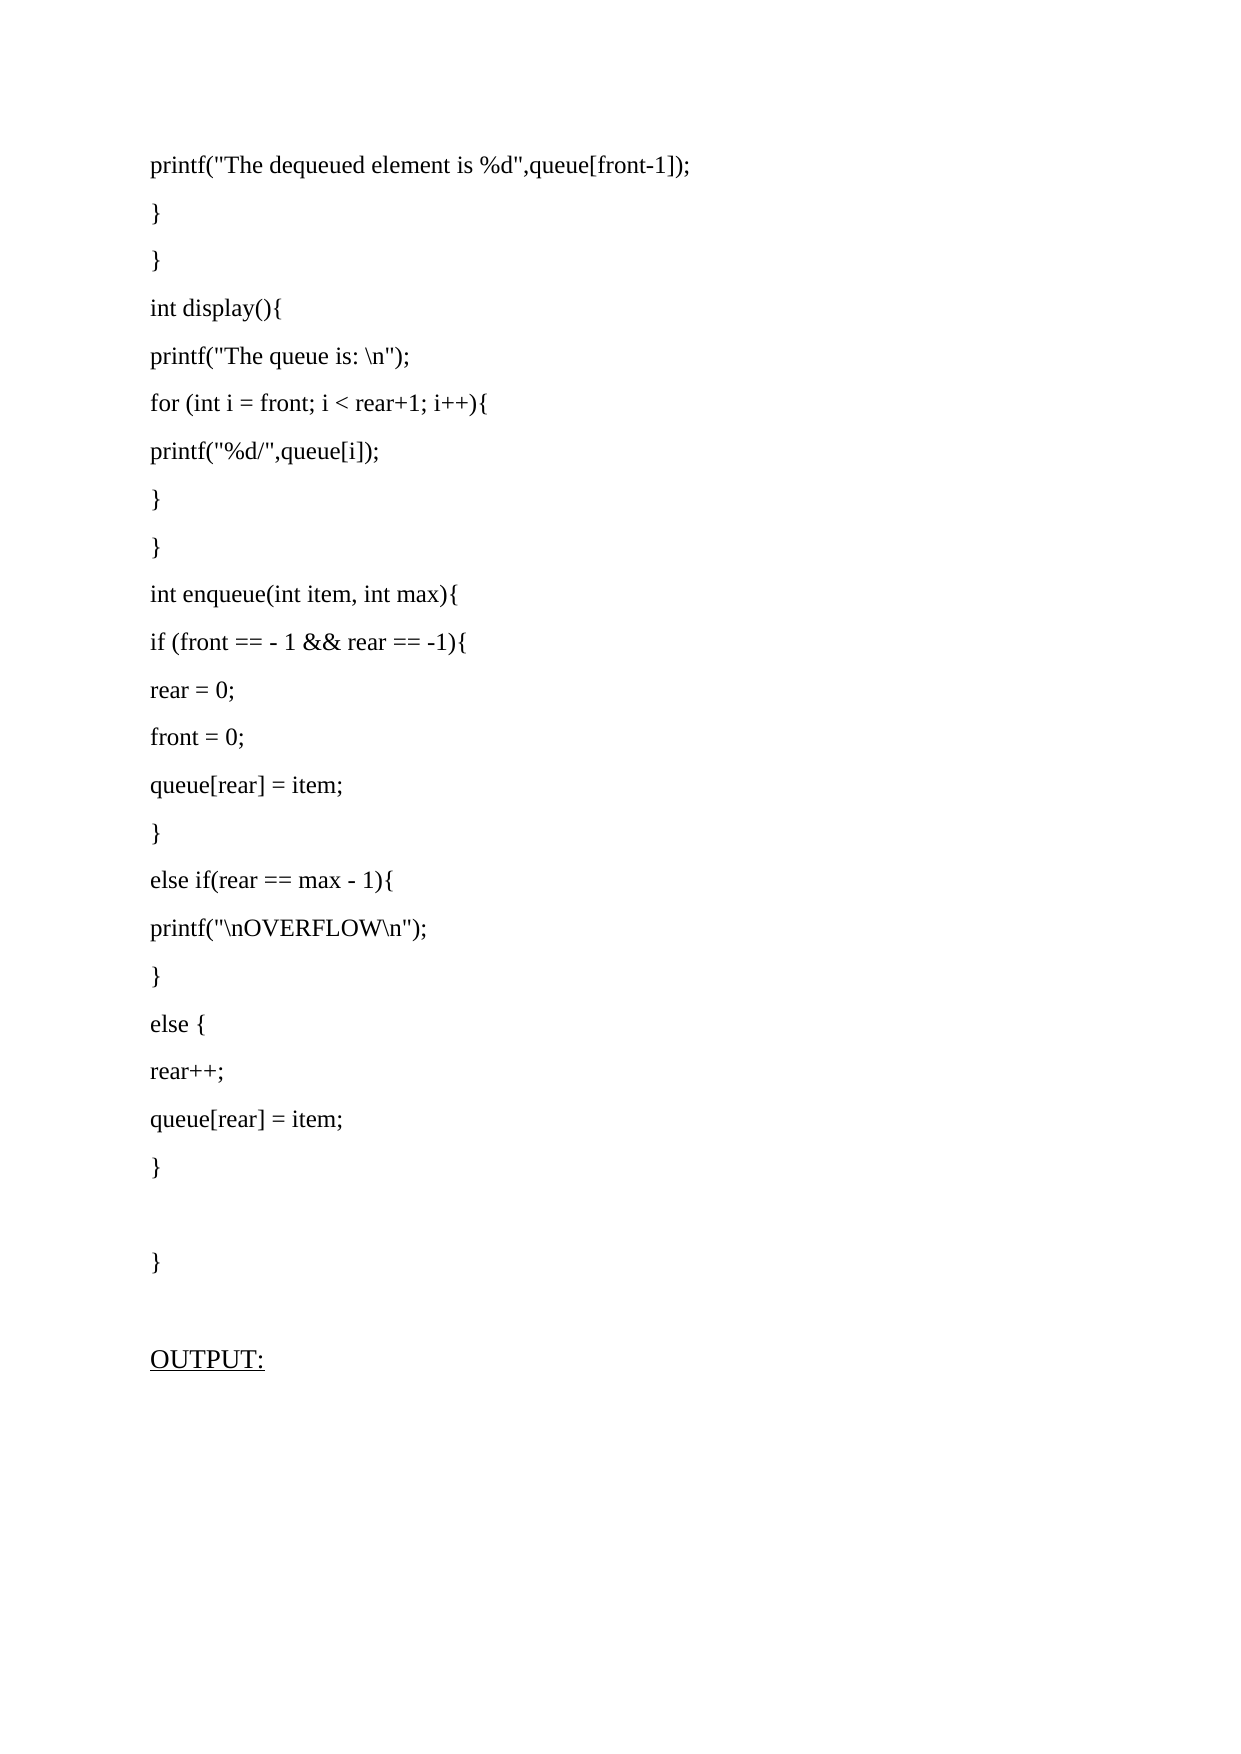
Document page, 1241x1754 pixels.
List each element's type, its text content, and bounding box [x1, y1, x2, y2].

text else if(rear == max - 1){ [150, 866, 1090, 894]
text rear = 0; [150, 675, 1090, 703]
text printf("%d/",queue[i]); [150, 436, 1090, 465]
text int display(){ [150, 293, 1090, 322]
text } [150, 484, 1090, 513]
text queue[rear] = item; [150, 1104, 1090, 1133]
text } [150, 818, 1090, 847]
text } [150, 961, 1090, 990]
text } [150, 1152, 1090, 1181]
text } [150, 532, 1090, 560]
text } [150, 245, 1090, 274]
text } [150, 198, 1090, 226]
text printf("The dequeued element is %d",queue[front-1]); [150, 150, 1090, 179]
text printf("\nOVERFLOW\n"); [150, 913, 1090, 942]
text int enqueue(int item, int max){ [150, 579, 1090, 608]
text front = 0; [150, 722, 1090, 751]
text } [150, 1247, 1090, 1276]
text rear++; [150, 1056, 1090, 1085]
text queue[rear] = item; [150, 770, 1090, 799]
text for (int i = front; i < rear+1; i++){ [150, 388, 1090, 417]
text printf("The queue is: \n"); [150, 341, 1090, 369]
text OUTPUT: [150, 1343, 1090, 1374]
text if (front == - 1 && rear == -1){ [150, 627, 1090, 656]
text else { [150, 1009, 1090, 1037]
